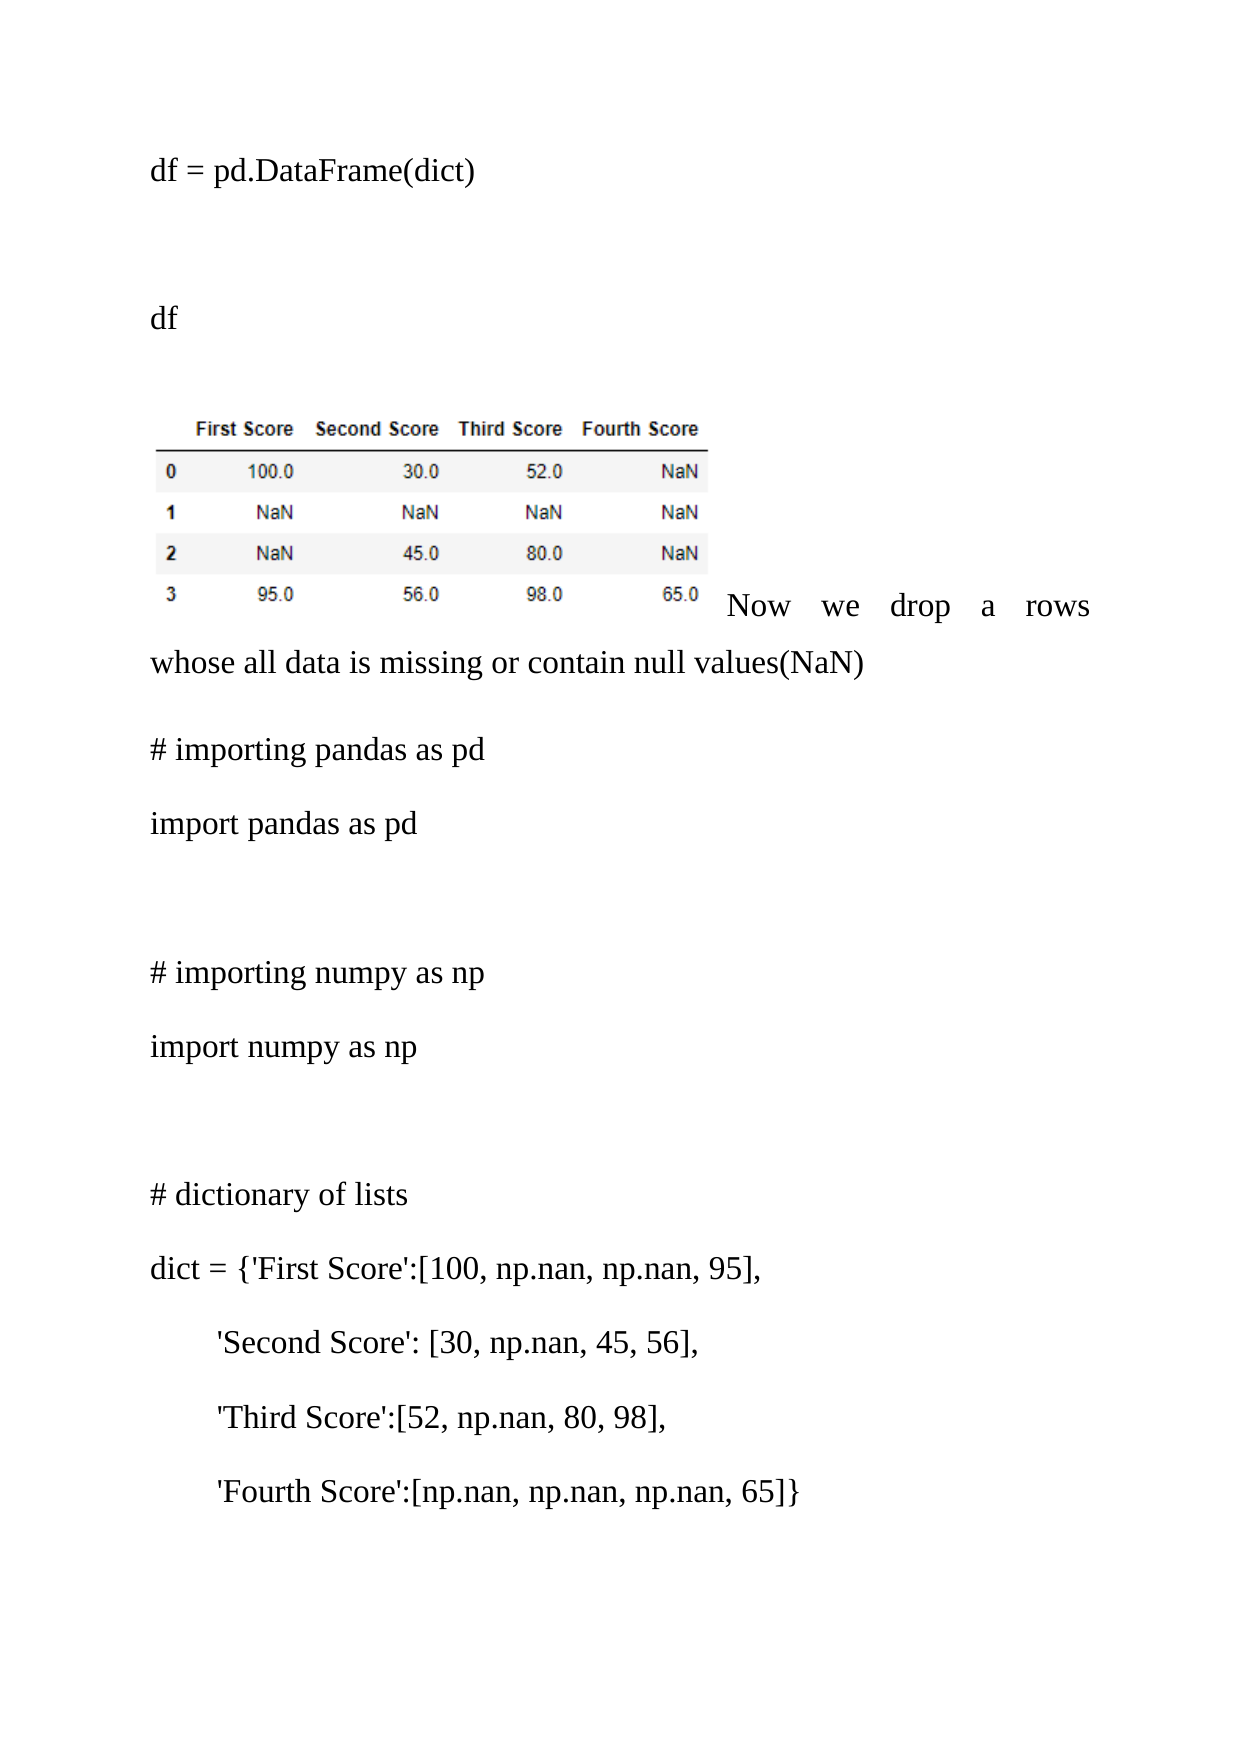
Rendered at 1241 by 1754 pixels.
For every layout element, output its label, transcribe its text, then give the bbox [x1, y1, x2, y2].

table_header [150, 150, 802, 366]
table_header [150, 730, 802, 1539]
picture [150, 395, 727, 617]
